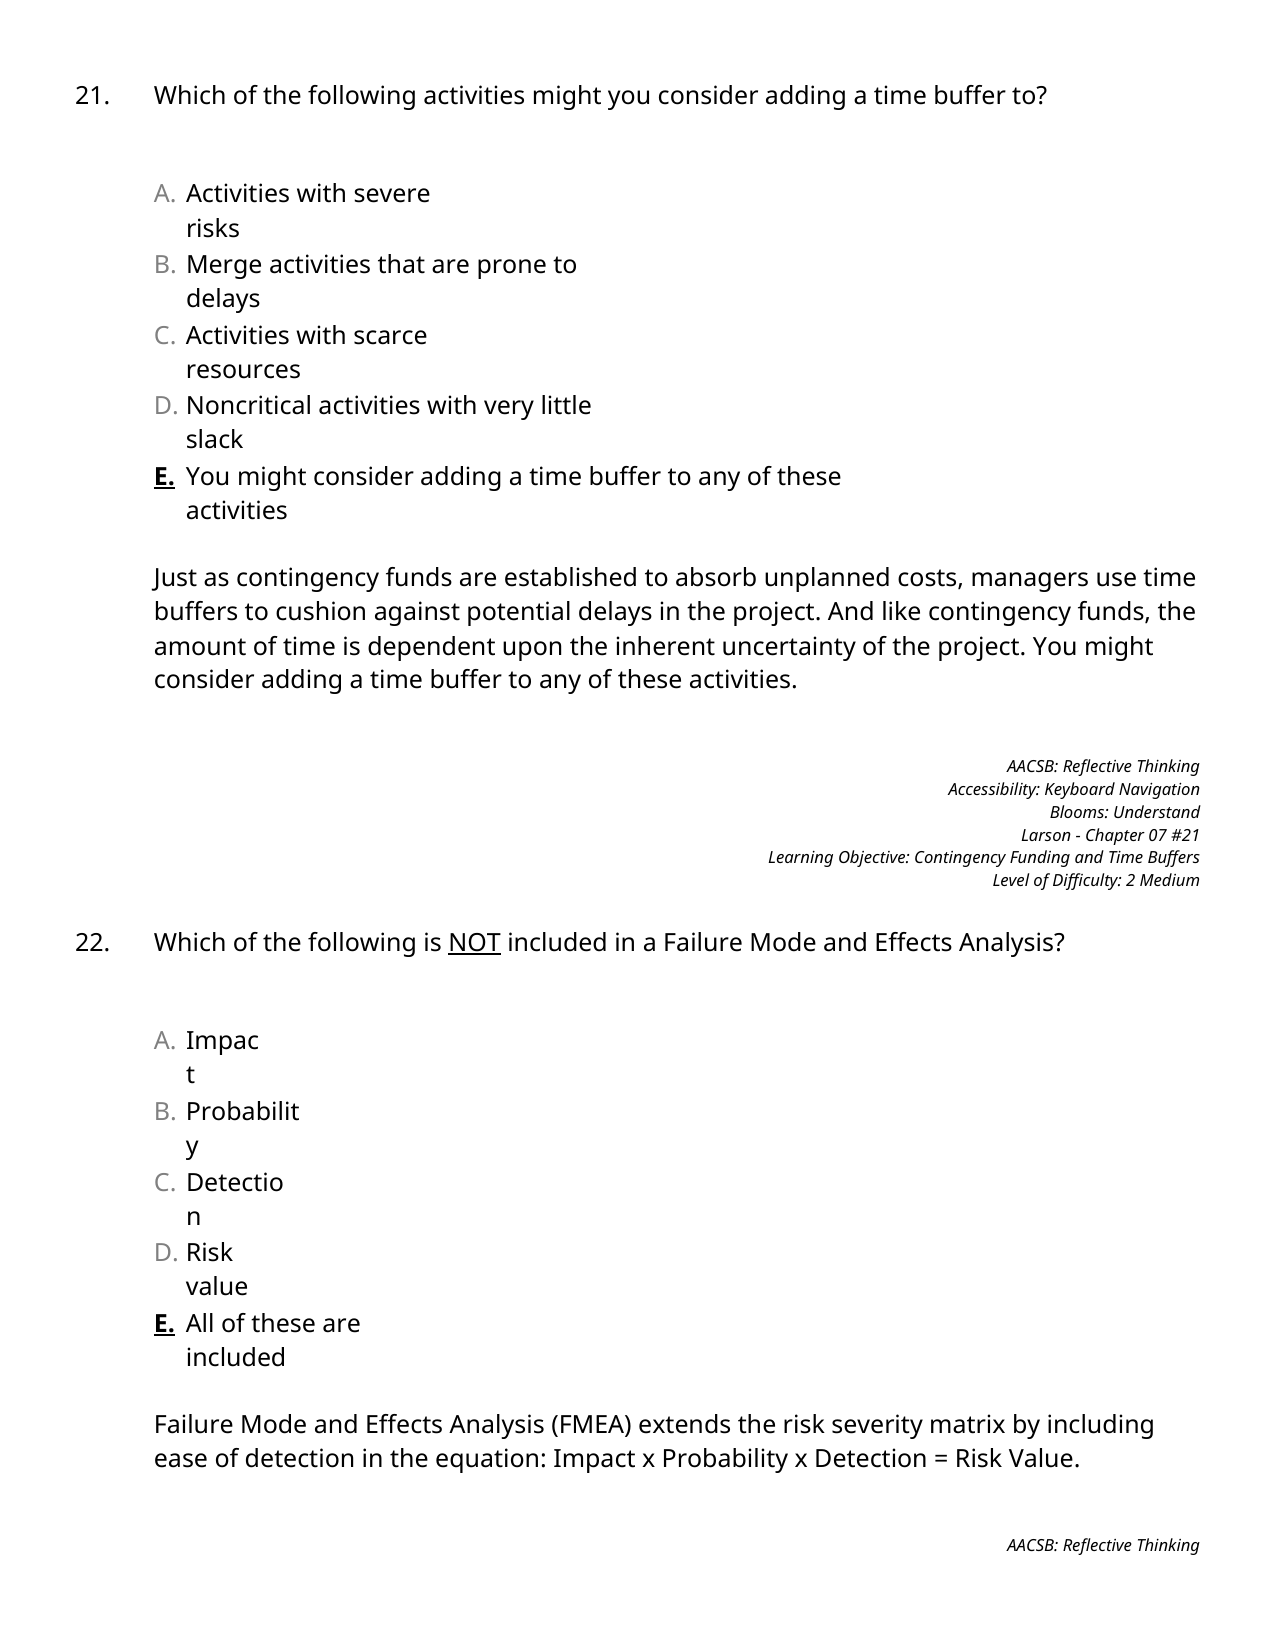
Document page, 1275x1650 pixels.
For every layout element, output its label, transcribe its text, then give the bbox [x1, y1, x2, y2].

table_header Which of the following activities might you consider adding a time buffer to? Just as contingency funds are established to absorb unplanned costs, managers use time buffers to cushion against potential delays in the project. And like contingency funds, the amount of time is dependent upon the inherent uncertainty of the project. You might consider adding a time buffer to any of these activities. [154, 78, 1200, 729]
table_header 21. [75, 78, 154, 729]
table_header AACSB: Reflective Thinking Accessibility: Keyboard Navigation Blooms: Understand Larson - Chapter 07 #21 Learning Objective: Contingency Funding and Time Buffers Level of Difficulty: 2 Medium [75, 755, 1200, 922]
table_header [75, 1534, 1200, 1556]
table_header 22. [75, 924, 154, 1508]
table_header Which of the following is NOT included in a Failure Mode and Effects Analysis? Failure Mode and Effects Analysis (FMEA) extends the risk severity matrix by including ease of detection in the equation: Impact x Probability x Detection = Risk Value. [154, 924, 1200, 1508]
